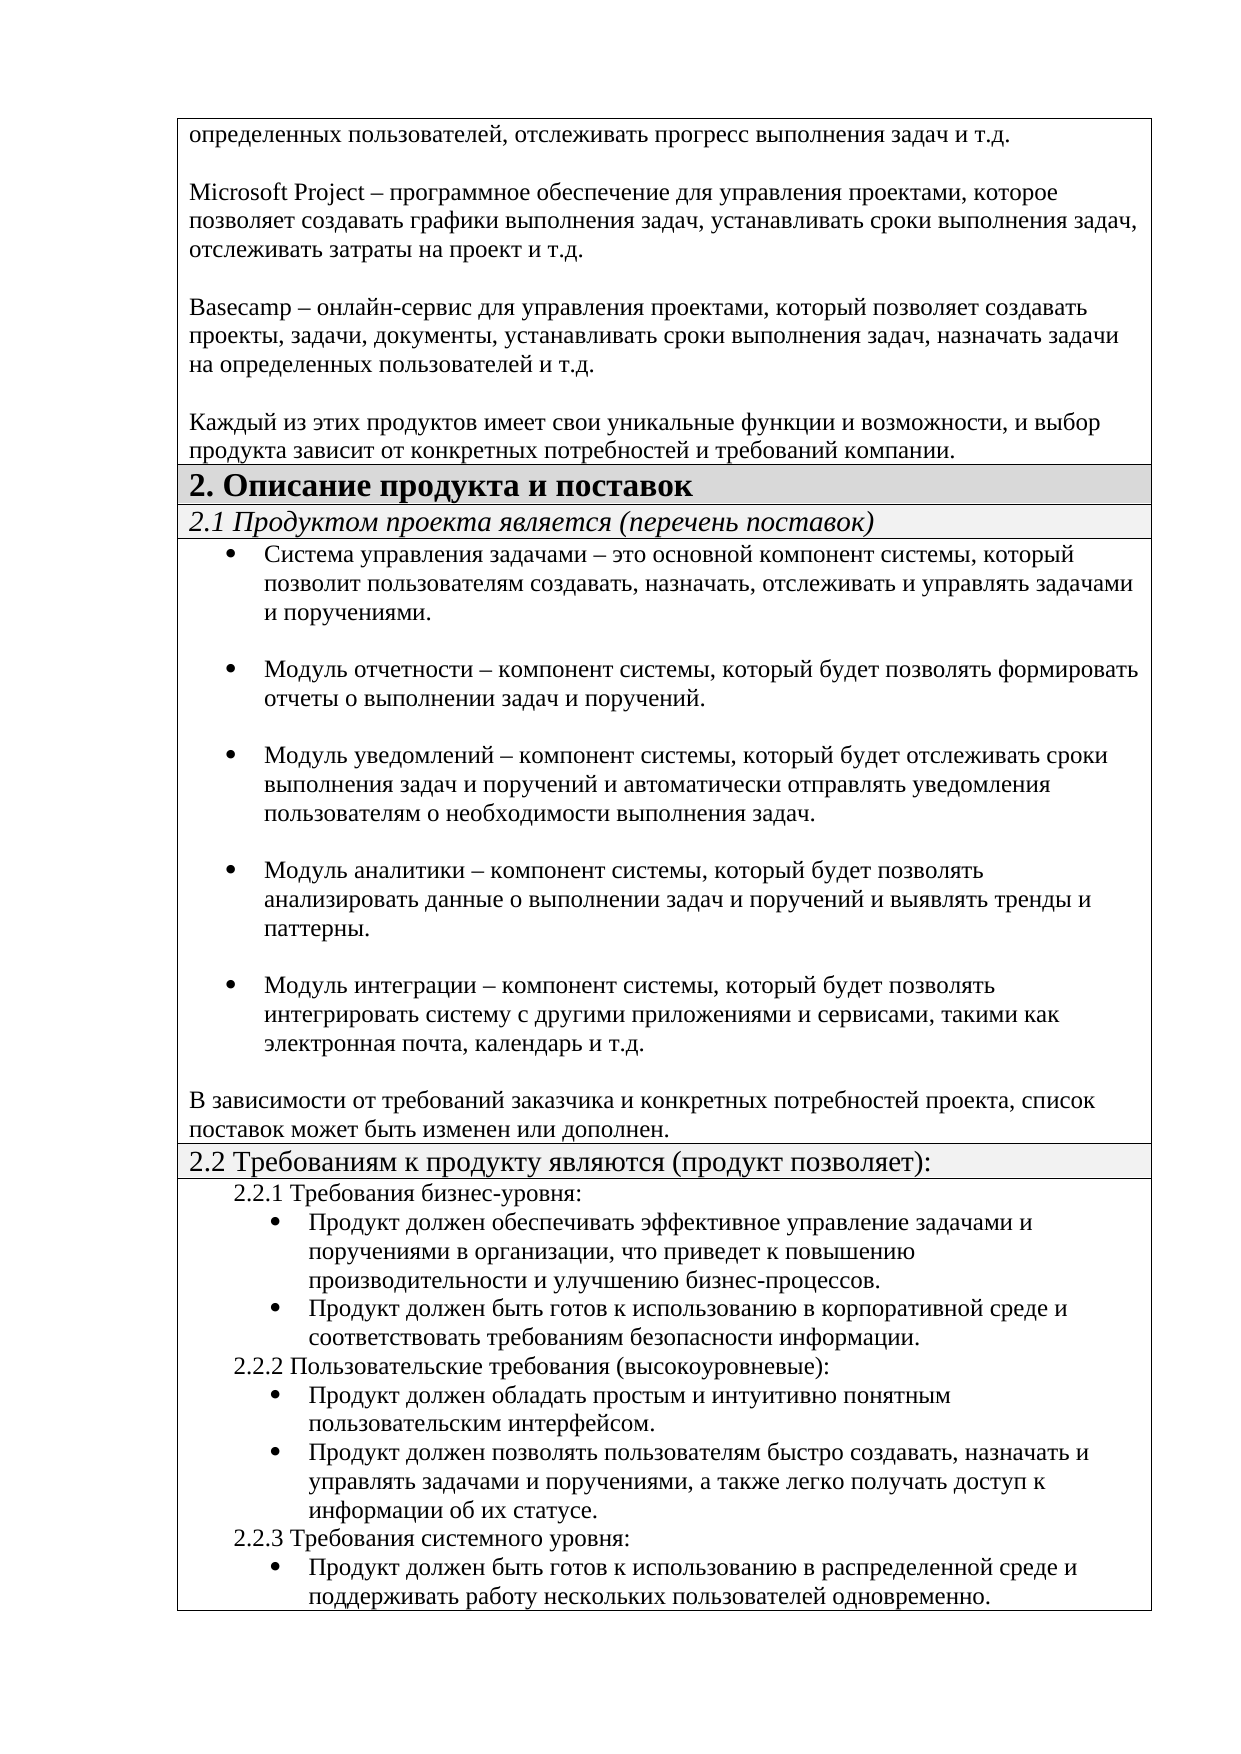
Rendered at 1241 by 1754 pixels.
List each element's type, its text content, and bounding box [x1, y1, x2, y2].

table_cell 2.2 Требованиям к продукту являются (продукт позволяет): [178, 1144, 1151, 1177]
table_cell 2.1 Продуктом проекта является (перечень поставок) [178, 505, 1151, 538]
table_cell 2. Описание продукта и поставок [178, 465, 1151, 503]
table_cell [178, 1179, 1151, 1610]
table_cell Система управления задачами – это основной компонент системы, который позволит пользователям создавать, назначать, отслеживать и управлять задачами и поручениями. Модуль отчетности – компонент системы, который будет позволять формировать отчеты о выполнении задач и поручений. Модуль уведомлений – компонент системы, который будет отслеживать сроки выполнения задач и поручений и автоматически отправлять уведомления пользователям о необходимости выполнения задач. Модуль аналитики – компонент системы, который будет позволять анализировать данные о выполнении задач и поручений и выявлять тренды и паттерны. Модуль интеграции – компонент системы, который будет позволять интегрировать систему с другими приложениями и сервисами, такими как электронная почта, календарь и т.д. В зависимости от требований заказчика и конкретных потребностей проекта, список поставок может быть изменен или дополнен. [178, 539, 1151, 1143]
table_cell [178, 119, 1151, 464]
